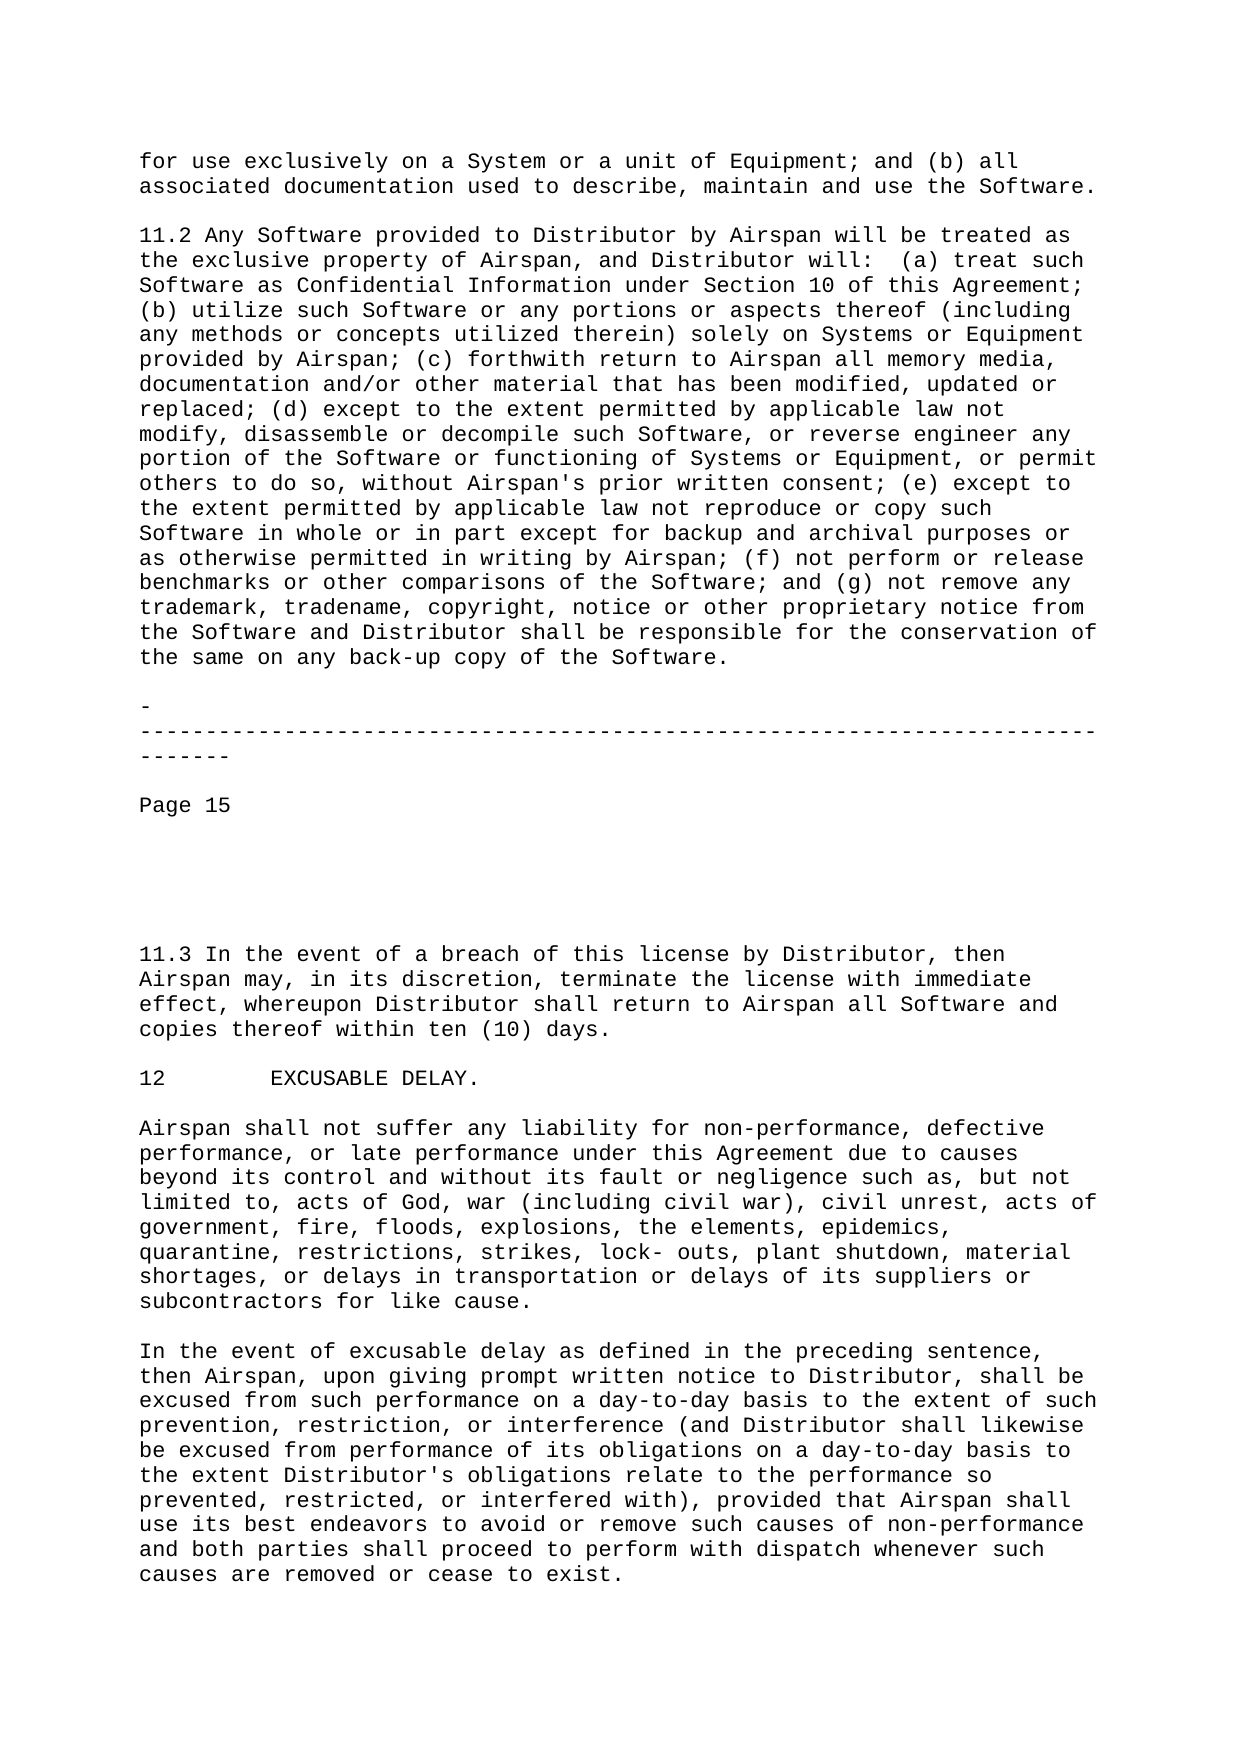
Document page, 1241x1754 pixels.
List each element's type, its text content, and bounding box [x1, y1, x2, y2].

text 12 EXCUSABLE DELAY. [139, 1067, 1101, 1092]
text Airspan shall not suffer any liability for non-performance, defective performance, or late performance under this Agreement due to causes beyond its control and without its fault or negligence such as, but not limited to, acts of God, war (including civil war), civil unrest, acts of government, fire, floods, explosions, the elements, epidemics, quarantine, restrictions, strikes, lock- outs, plant shutdown, material shortages, or delays in transportation or delays of its suppliers or subcontractors for like cause. [139, 1117, 1101, 1315]
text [139, 150, 1101, 199]
text Page 15 [139, 794, 1101, 819]
text In the event of excusable delay as defined in the preceding sentence, then Airspan, upon giving prompt written notice to Distributor, shall be excused from such performance on a day-to-day basis to the extent of such prevention, restriction, or interference (and Distributor shall likewise be excused from performance of its obligations on a day-to-day basis to the extent Distributor's obligations relate to the performance so prevented, restricted, or interfered with), provided that Airspan shall use its best endeavors to avoid or remove such causes of non-performance and both parties shall proceed to perform with dispatch whenever such causes are removed or cease to exist. [139, 1340, 1101, 1588]
text - -------------------------------------------------------------------------------- [139, 695, 1101, 770]
text 11.3 In the event of a breach of this license by Distributor, then Airspan may, in its discretion, terminate the license with immediate effect, whereupon Distributor shall return to Airspan all Software and copies thereof within ten (10) days. [139, 943, 1101, 1042]
text 11.2 Any Software provided to Distributor by Airspan will be treated as the exclusive property of Airspan, and Distributor will: (a) treat such Software as Confidential Information under Section 10 of this Agreement; (b) utilize such Software or any portions or aspects thereof (including any methods or concepts utilized therein) solely on Systems or Equipment provided by Airspan; (c) forthwith return to Airspan all memory media, documentation and/or other material that has been modified, updated or replaced; (d) except to the extent permitted by applicable law not modify, disassemble or decompile such Software, or reverse engineer any portion of the Software or functioning of Systems or Equipment, or permit others to do so, without Airspan's prior written consent; (e) except to the extent permitted by applicable law not reproduce or copy such Software in whole or in part except for backup and archival purposes or as otherwise permitted in writing by Airspan; (f) not perform or release benchmarks or other comparisons of the Software; and (g) not remove any trademark, tradename, copyright, notice or other proprietary notice from the Software and Distributor shall be responsible for the conservation of the same on any back-up copy of the Software. [139, 224, 1101, 671]
